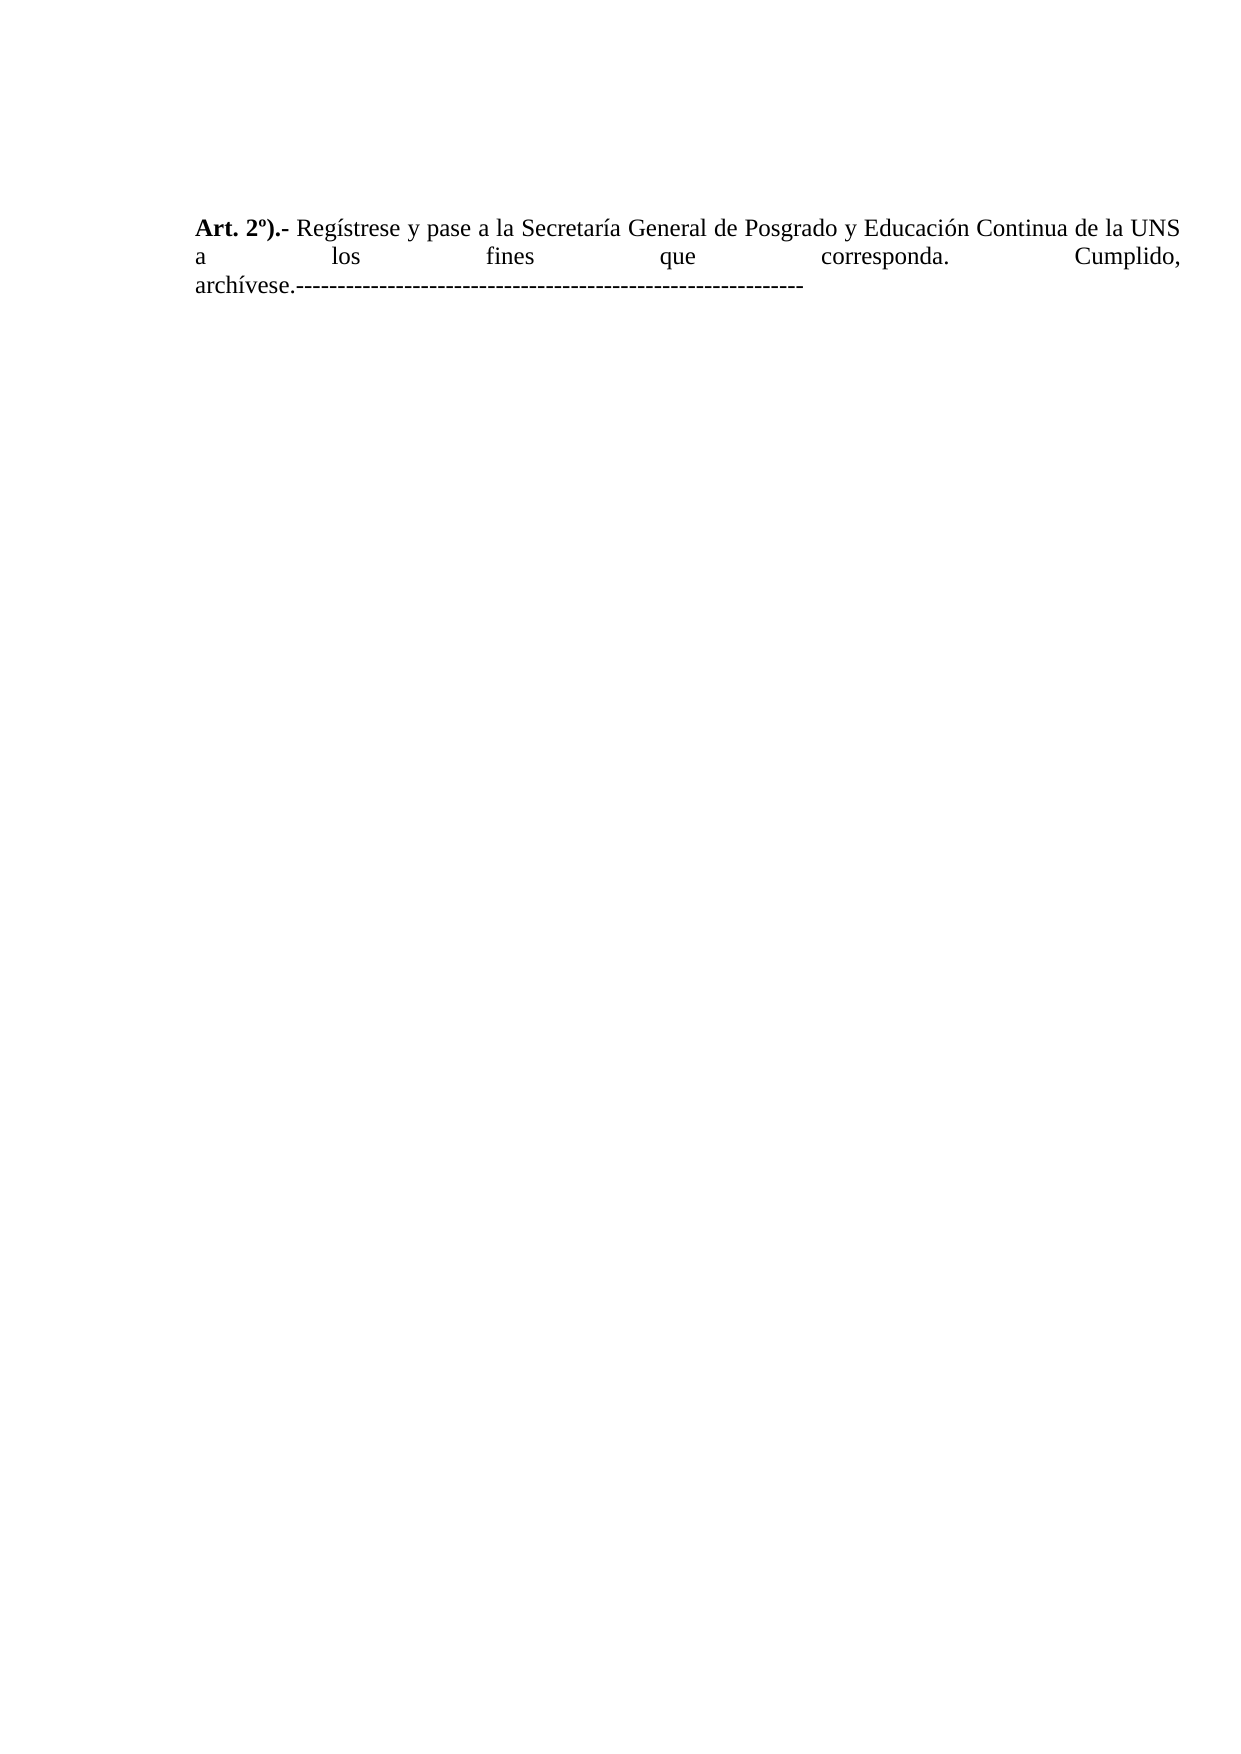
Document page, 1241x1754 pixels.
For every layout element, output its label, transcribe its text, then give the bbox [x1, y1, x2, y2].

text Art. 2º).- Regístrese y pase a la Secretaría General de Posgrado y Educación Continua de la UNS a los fines que corresponda. Cumplido, archívese.------------------------------------------------------------- [195, 213, 1181, 299]
